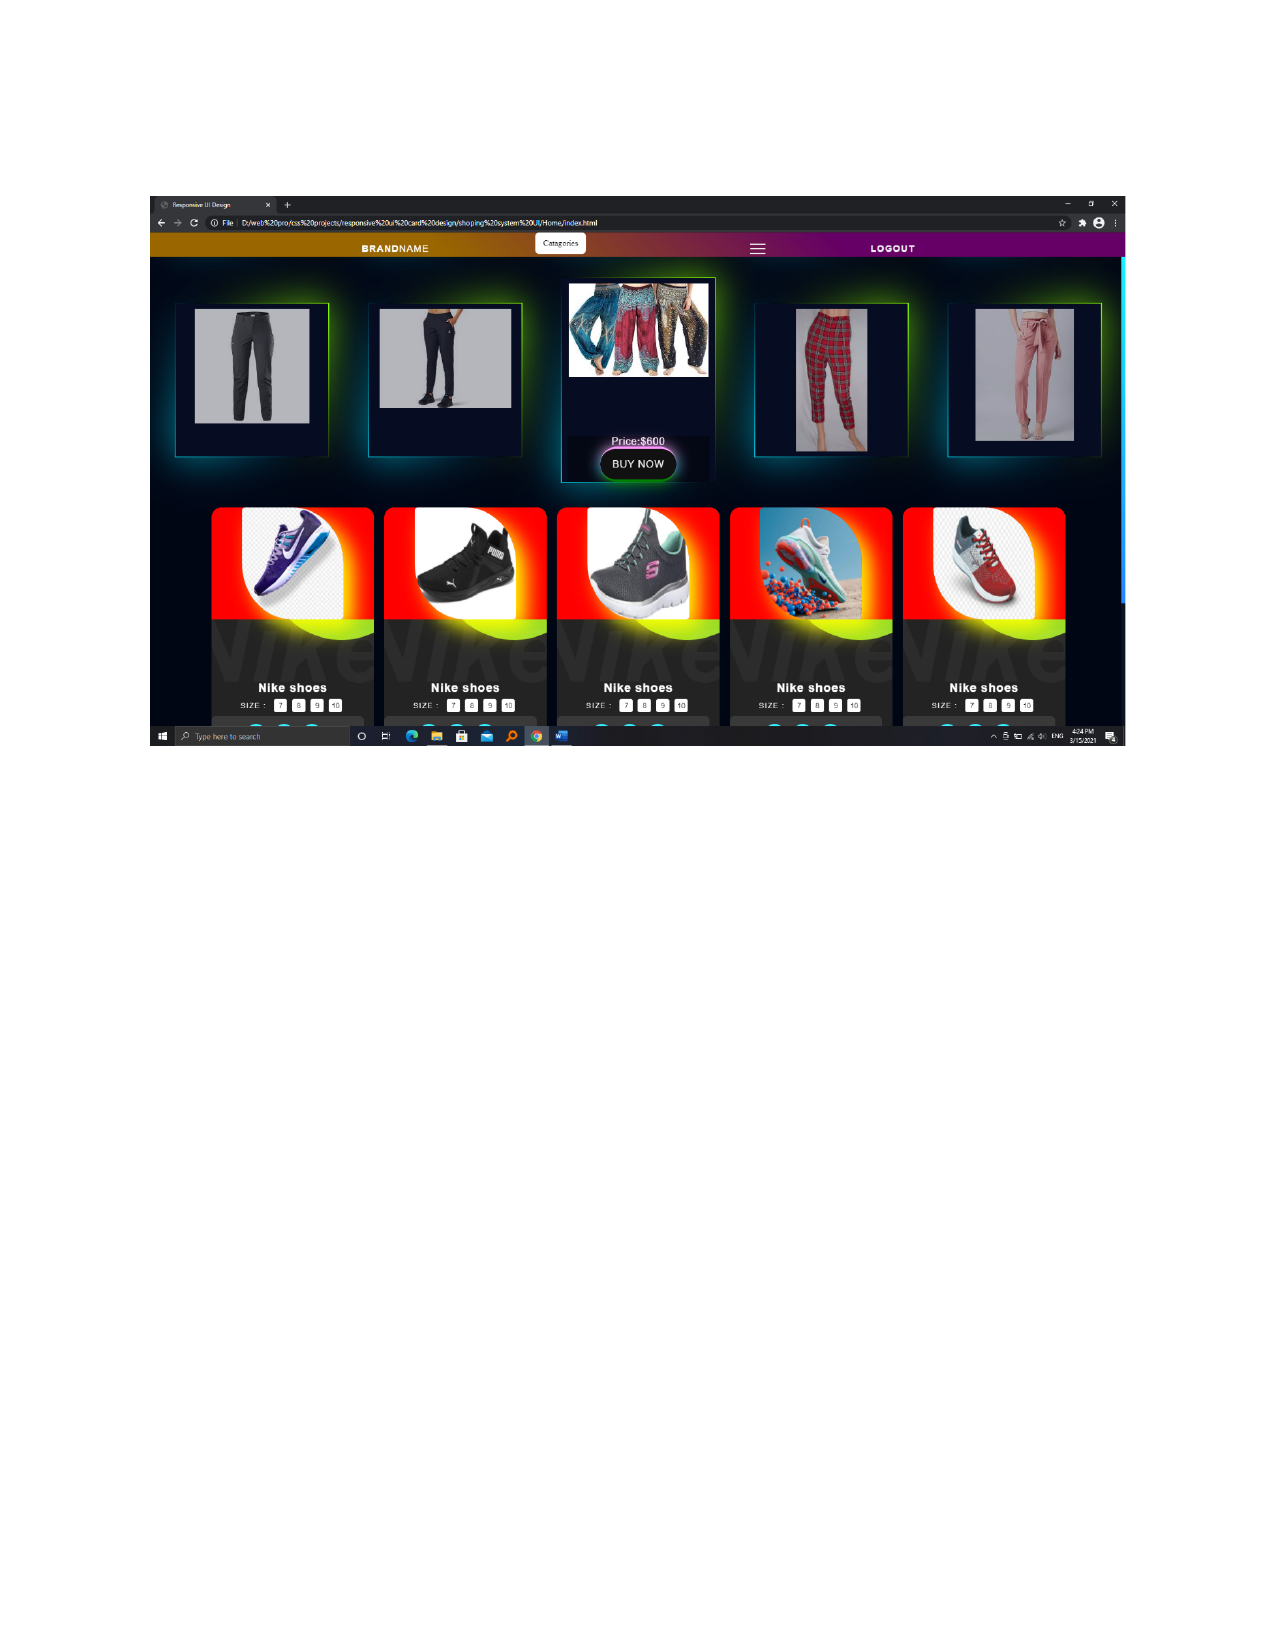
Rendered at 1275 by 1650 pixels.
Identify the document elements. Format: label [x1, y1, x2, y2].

picture [150, 196, 1126, 746]
